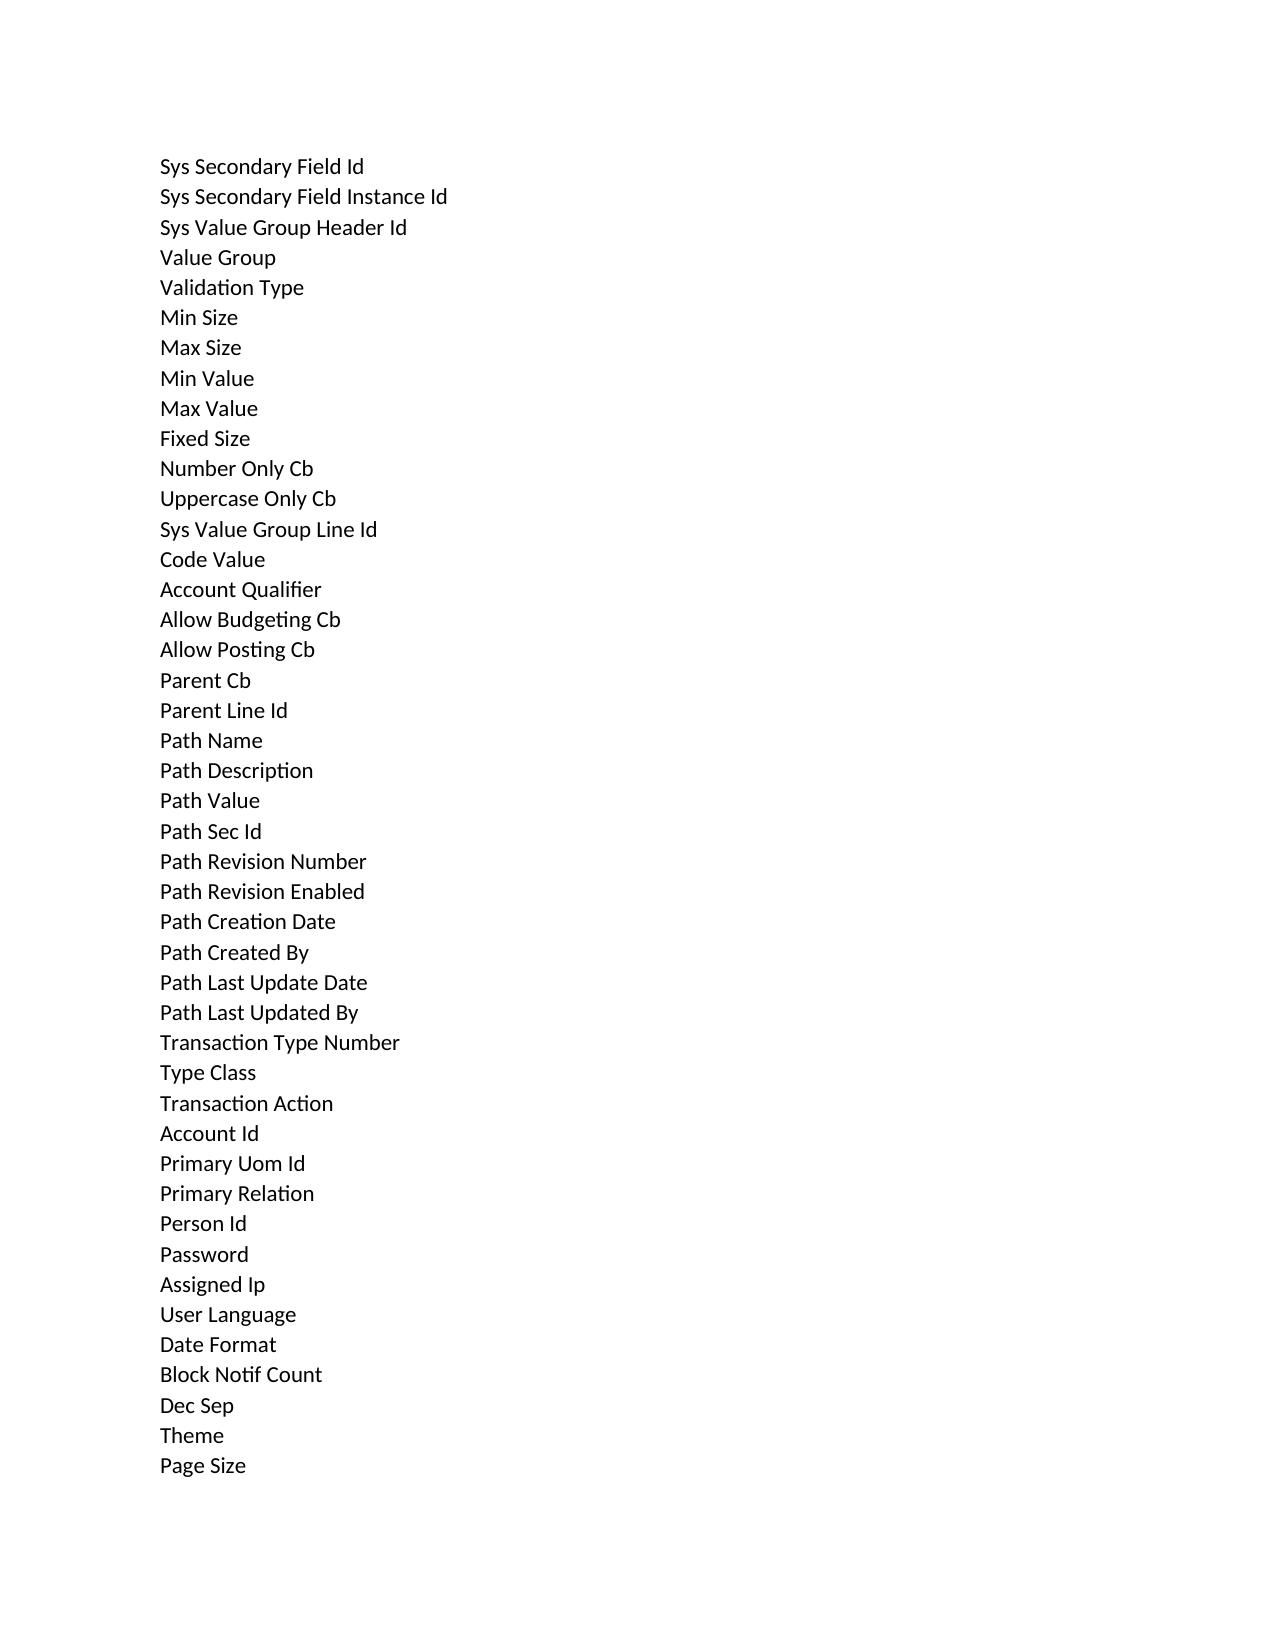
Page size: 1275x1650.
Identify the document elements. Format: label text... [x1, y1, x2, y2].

table_cell Number Only Cb [149, 452, 1127, 482]
table_cell Allow Posting Cb [149, 633, 1127, 663]
table_cell Max Value [149, 392, 1127, 422]
table_cell Sys Secondary Field Instance Id [149, 180, 1127, 210]
table_cell Value Group [149, 241, 1127, 271]
table_cell Path Last Update Date [149, 966, 1127, 996]
table_cell Path Value [149, 784, 1127, 814]
table_cell Path Revision Enabled [149, 875, 1127, 905]
table_cell Allow Budgeting Cb [149, 603, 1127, 633]
table_cell Path Last Updated By [149, 996, 1127, 1026]
table_cell Account Qualifier [149, 573, 1127, 603]
table_cell Dec Sep [149, 1389, 1127, 1419]
table_cell Date Format [149, 1328, 1127, 1358]
table_cell Code Value [149, 543, 1127, 573]
table_cell Max Size [149, 331, 1127, 361]
table_cell Assigned Ip [149, 1268, 1127, 1298]
table_cell Parent Line Id [149, 694, 1127, 724]
table_cell Parent Cb [149, 664, 1127, 694]
table_cell Sys Secondary Field Id [149, 150, 1127, 180]
table_cell Path Name [149, 724, 1127, 754]
table_cell Page Size [149, 1449, 1127, 1479]
table_cell Primary Uom Id [149, 1147, 1127, 1177]
table_cell Path Created By [149, 935, 1127, 966]
table_cell Theme [149, 1419, 1127, 1449]
table_cell Block Notif Count [149, 1358, 1127, 1388]
table_cell Person Id [149, 1207, 1127, 1237]
table_cell Min Size [149, 301, 1127, 331]
table_cell Sys Value Group Header Id [149, 210, 1127, 241]
table_cell Type Class [149, 1056, 1127, 1086]
table_cell Fixed Size [149, 422, 1127, 452]
table_cell Path Sec Id [149, 815, 1127, 845]
table_cell Transaction Action [149, 1086, 1127, 1117]
table_cell Primary Relation [149, 1177, 1127, 1207]
table_cell Password [149, 1238, 1127, 1268]
table_cell Validation Type [149, 271, 1127, 301]
table_cell Path Description [149, 754, 1127, 784]
table_cell Sys Value Group Line Id [149, 513, 1127, 543]
table_cell User Language [149, 1298, 1127, 1328]
table_cell Path Revision Number [149, 845, 1127, 875]
table_cell Transaction Type Number [149, 1026, 1127, 1056]
table_cell Min Value [149, 361, 1127, 392]
table_cell Path Creation Date [149, 905, 1127, 935]
table_cell Account Id [149, 1117, 1127, 1147]
table_cell Uppercase Only Cb [149, 482, 1127, 512]
